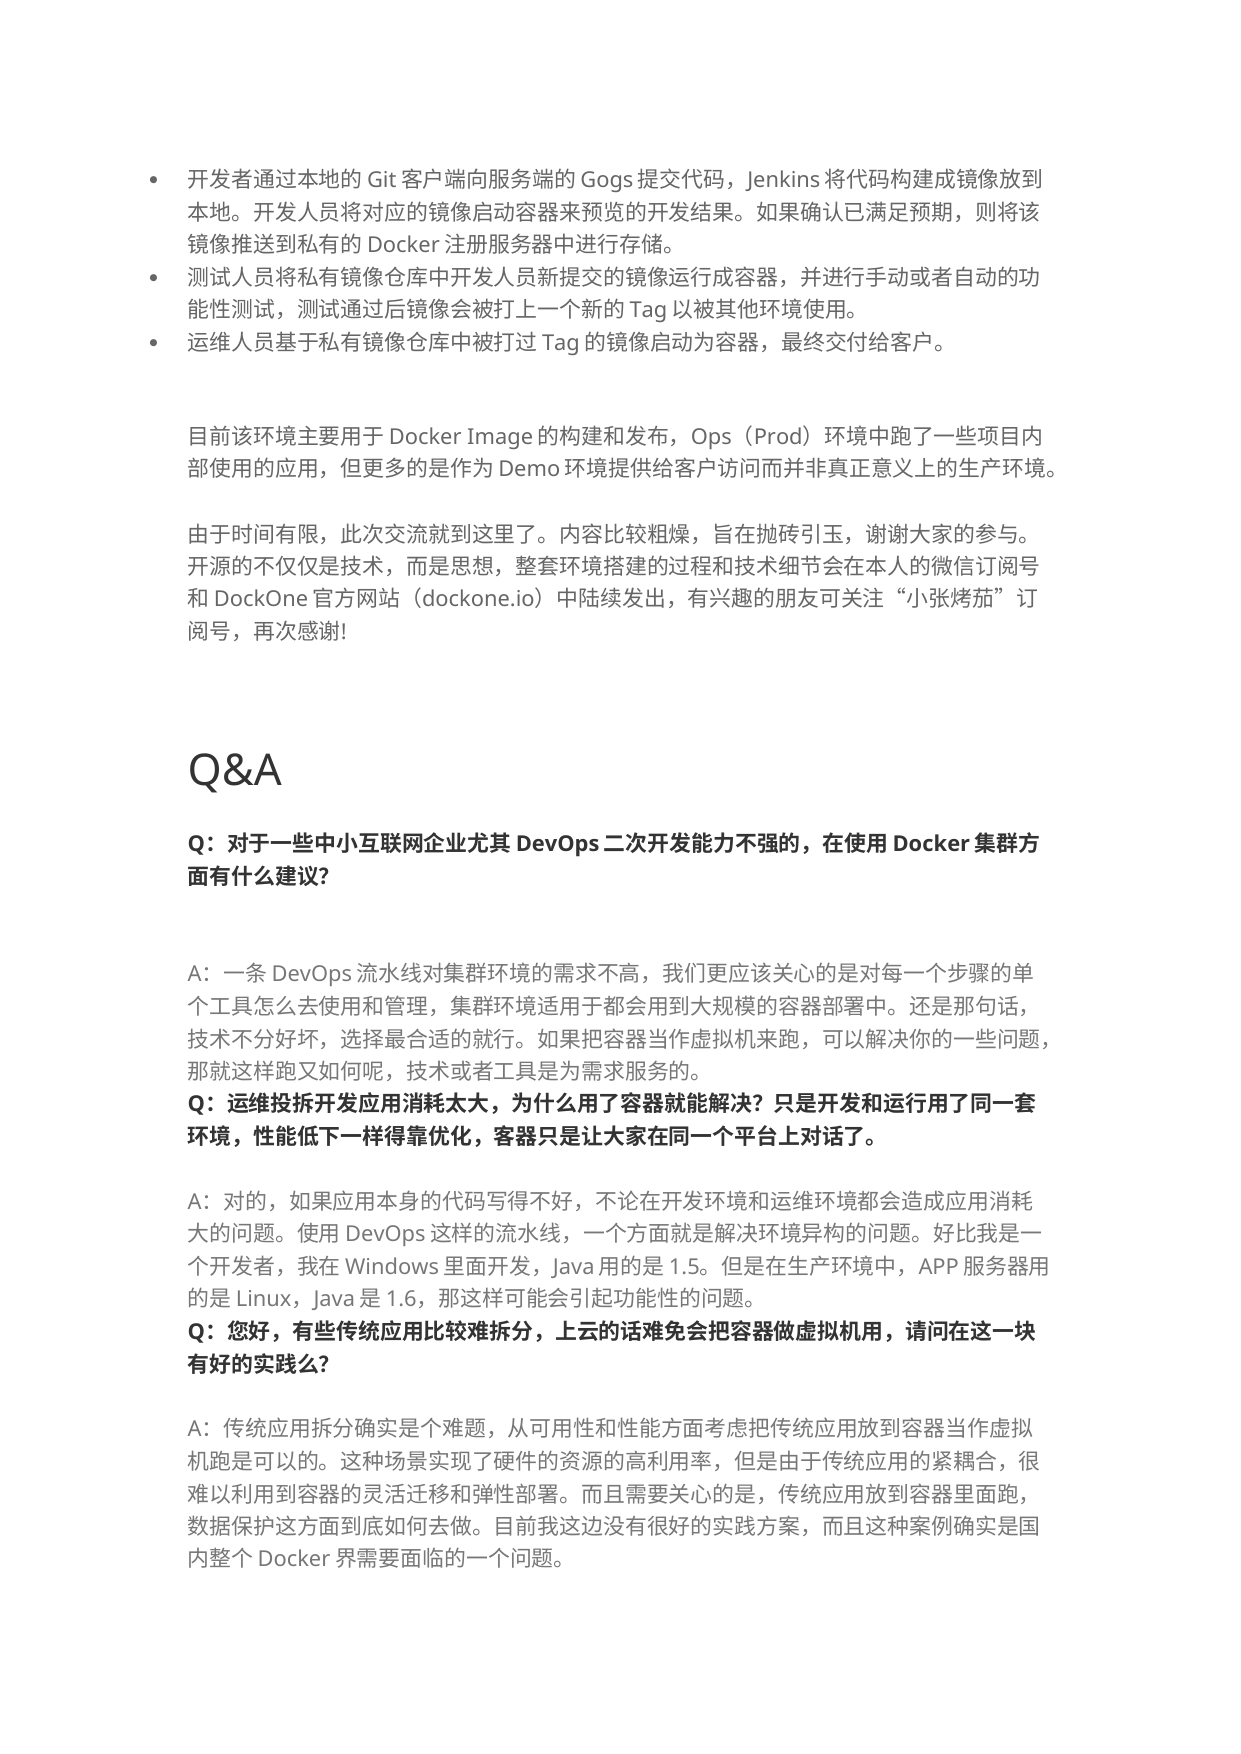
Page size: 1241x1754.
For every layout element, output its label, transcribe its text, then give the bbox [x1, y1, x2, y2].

text 目前该环境主要用于Docker Image的构建和发布，Ops（Prod）环境中跑了一些项目内部使用的应用，但更多的是作为Demo环境提供给客户访问而并非真正意义上的生产环境。 由于时间有限，此次交流就到这里了。内容比较粗燥，旨在抛砖引玉，谢谢大家的参与。开源的不仅仅是技术，而是思想，整套环境搭建的过程和技术细节会在本人的微信订阅号和DockOne官方网站（dockone.io）中陆续发出，有兴趣的朋友可关注“小张烤茄”订阅号，再次感谢! [187, 386, 1053, 711]
list 测试人员将私有镜像仓库中开发人员新提交的镜像运行成容器，并进行手动或者自动的功能性测试，测试通过后镜像会被打上一个新的Tag以被其他环境使用。 [150, 259, 1053, 324]
text A：对的，如果应用本身的代码写得不好，不论在开发环境和运维环境都会造成应用消耗大的问题。使用DevOps这样的流水线，一个方面就是解决环境异构的问题。好比我是一个开发者，我在Windows里面开发，Java用的是1.5。但是在生产环境中，APP服务器用的是Linux，Java是1.6，那这样可能会引起功能性的问题。 [187, 1184, 1053, 1314]
text A：传统应用拆分确实是个难题，从可用性和性能方面考虑把传统应用放到容器当作虚拟机跑是可以的。这种场景实现了硬件的资源的高利用率，但是由于传统应用的紧耦合，很难以利用到容器的灵活迁移和弹性部署。而且需要关心的是，传统应用放到容器里面跑，数据保护这方面到底如何去做。目前我这边没有很好的实践方案，而且这种案例确实是国内整个Docker界需要面临的一个问题。 [187, 1411, 1053, 1574]
list 运维人员基于私有镜像仓库中被打过Tag的镜像启动为容器，最终交付给客户。 [150, 324, 1053, 357]
text A：一条DevOps流水线对集群环境的需求不高，我们更应该关心的是对每一个步骤的单个工具怎么去使用和管理，集群环境适用于都会用到大规模的容器部署中。还是那句话，技术不分好坏，选择最合适的就行。如果把容器当作虚拟机来跑，可以解决你的一些问题，那就这样跑又如何呢，技术或者工具是为需求服务的。 [187, 956, 1053, 1086]
text Q：对于一些中小互联网企业尤其DevOps二次开发能力不强的，在使用Docker集群方面有什么建议？ [187, 826, 1053, 956]
text Q&A [187, 736, 1053, 801]
list 开发者通过本地的Git客户端向服务端的Gogs提交代码，Jenkins将代码构建成镜像放到本地。开发人员将对应的镜像启动容器来预览的开发结果。如果确认已满足预期，则将该镜像推送到私有的Docker注册服务器中进行存储。 [150, 162, 1053, 259]
text Q：您好，有些传统应用比较难拆分，上云的话难免会把容器做虚拟机用，请问在这一块有好的实践么？ [187, 1314, 1053, 1411]
text Q：运维投拆开发应用消耗太大，为什么用了容器就能解决？只是开发和运行用了同一套环境，性能低下一样得靠优化，客器只是让大家在同一个平台上对话了。 [187, 1086, 1053, 1184]
